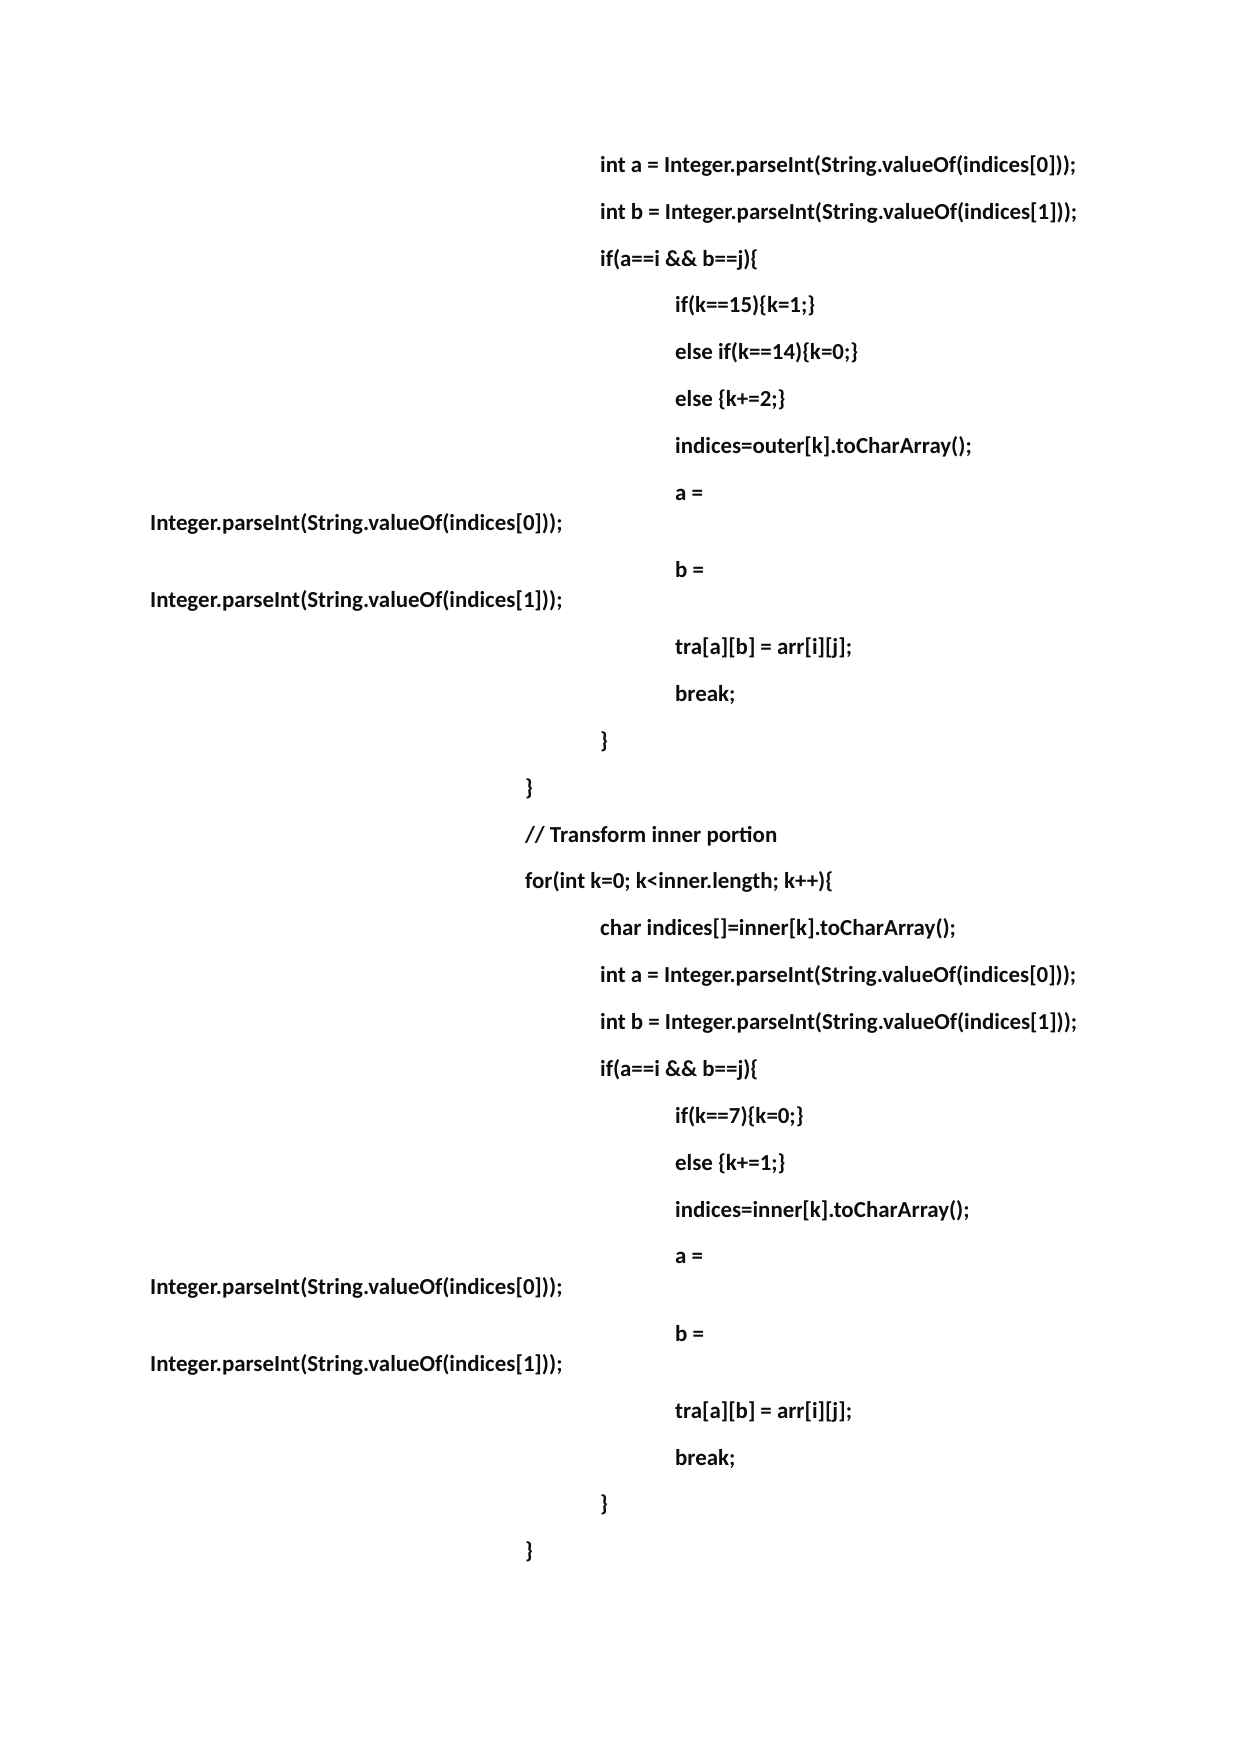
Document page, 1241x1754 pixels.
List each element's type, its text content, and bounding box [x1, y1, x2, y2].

text if(k==7){k=0;} [150, 1101, 1090, 1129]
text int b = Integer.parseInt(String.valueOf(indices[1])); [150, 197, 1090, 225]
text indices=outer[k].toCharArray(); [150, 431, 1090, 459]
text int a = Integer.parseInt(String.valueOf(indices[0])); [150, 150, 1090, 178]
text int b = Integer.parseInt(String.valueOf(indices[1])); [150, 1007, 1090, 1035]
text // Transform inner portion [150, 820, 1090, 848]
text } [150, 1536, 1090, 1564]
text if(k==15){k=1;} [150, 291, 1090, 319]
text tra[a][b] = arr[i][j]; [150, 632, 1090, 660]
text b = Integer.parseInt(String.valueOf(indices[1])); [150, 1319, 1090, 1377]
text if(a==i && b==j){ [150, 1054, 1090, 1082]
text } [150, 773, 1090, 801]
text for(int k=0; k<inner.length; k++){ [150, 867, 1090, 895]
text } [150, 726, 1090, 754]
text else {k+=2;} [150, 384, 1090, 412]
text else {k+=1;} [150, 1148, 1090, 1176]
text if(a==i && b==j){ [150, 244, 1090, 272]
text char indices[]=inner[k].toCharArray(); [150, 913, 1090, 942]
text int a = Integer.parseInt(String.valueOf(indices[0])); [150, 960, 1090, 988]
text else if(k==14){k=0;} [150, 337, 1090, 366]
text break; [150, 1443, 1090, 1471]
text } [150, 1489, 1090, 1518]
text a = Integer.parseInt(String.valueOf(indices[0])); [150, 1242, 1090, 1300]
text break; [150, 679, 1090, 707]
text indices=inner[k].toCharArray(); [150, 1195, 1090, 1223]
text tra[a][b] = arr[i][j]; [150, 1396, 1090, 1424]
text a = Integer.parseInt(String.valueOf(indices[0])); [150, 478, 1090, 536]
text b = Integer.parseInt(String.valueOf(indices[1])); [150, 555, 1090, 613]
